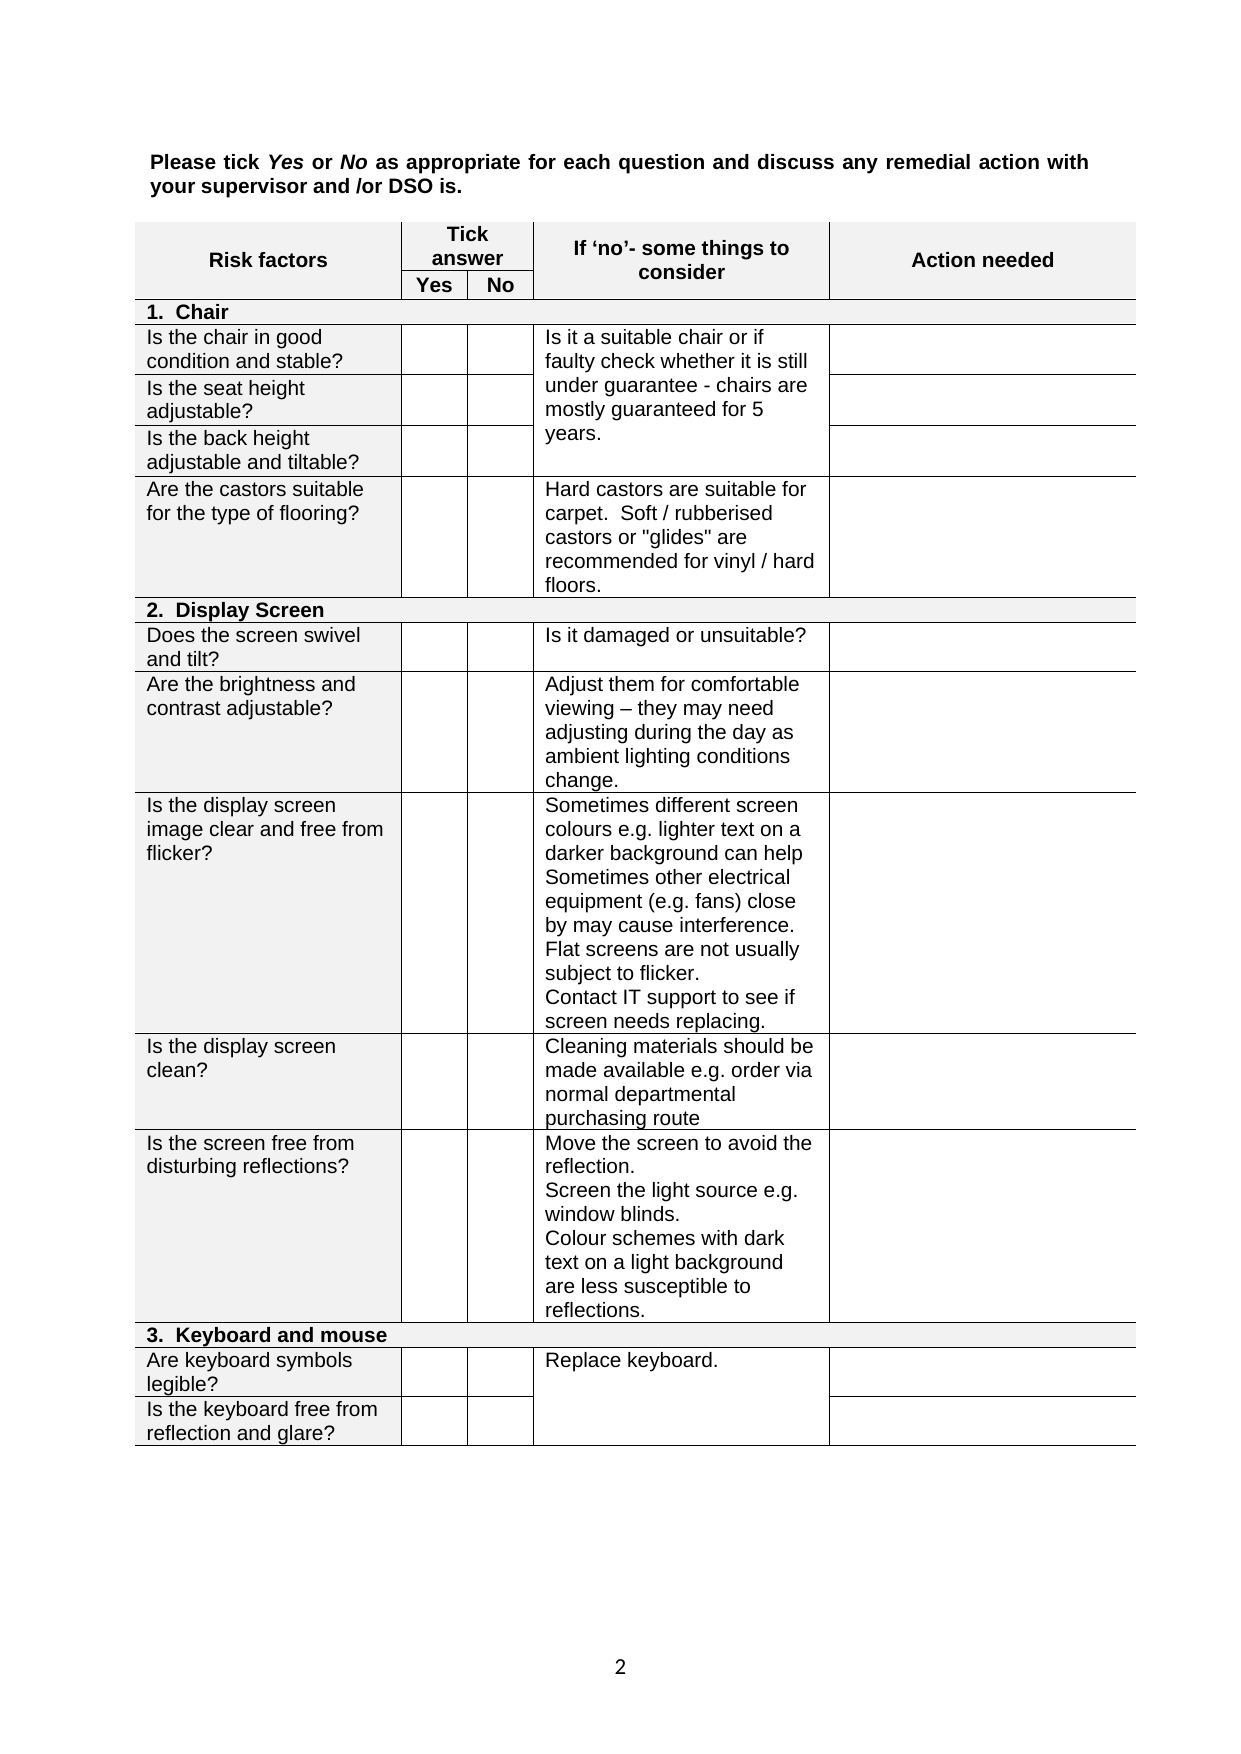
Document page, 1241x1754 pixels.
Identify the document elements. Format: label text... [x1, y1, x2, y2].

table_cell [402, 1348, 467, 1396]
table_cell [830, 672, 1136, 792]
table_cell Hard castors are suitable for carpet. Soft / rubberised castors or "glides" are recommended for vinyl / hard floors. [534, 477, 829, 597]
table_cell No [468, 271, 533, 298]
table_cell Does the screen swivel and tilt? [135, 623, 401, 671]
table_cell Is the screen free from disturbing reflections? [135, 1130, 401, 1322]
table_cell [830, 1130, 1136, 1322]
table_cell [830, 325, 1136, 374]
text Please tick Yes or No as appropriate for each question and discuss any remedial action with your supervisor and /or DSO is. [150, 150, 1090, 198]
table_cell [468, 375, 533, 425]
table_cell [402, 426, 467, 476]
table_cell Is it a suitable chair or if faulty check whether it is still under guarantee - chairs are mostly guaranteed for 5 years. [534, 325, 829, 476]
table_cell [830, 1348, 1136, 1396]
table_cell [402, 672, 467, 792]
table_cell [468, 1130, 533, 1322]
table_cell [830, 1397, 1136, 1445]
table_cell [468, 793, 533, 1032]
table_cell [468, 426, 533, 476]
table_cell Are the brightness and contrast adjustable? [135, 672, 401, 792]
table_cell Yes [402, 271, 467, 298]
table_cell [468, 325, 533, 374]
table_cell [830, 623, 1136, 671]
table_cell [402, 793, 467, 1032]
table_cell [402, 623, 467, 671]
table_cell 3. Keyboard and mouse [135, 1323, 1136, 1347]
table_cell [830, 375, 1136, 425]
table_cell 2. Display Screen [135, 598, 1136, 622]
table_cell [468, 1348, 533, 1396]
table_cell Are keyboard symbols legible? [135, 1348, 401, 1396]
table_cell [402, 325, 467, 374]
table_cell Are the castors suitable for the type of flooring? [135, 477, 401, 597]
table_cell Adjust them for comfortable viewing – they may need adjusting during the day as ambient lighting conditions change. [534, 672, 829, 792]
table_cell [468, 477, 533, 597]
table_cell [402, 477, 467, 597]
table_header Tick answer [402, 222, 533, 270]
table_cell 1. Chair [135, 300, 1136, 323]
table_cell Is it damaged or unsuitable? [534, 623, 829, 671]
table_cell Is the seat height adjustable? [135, 375, 401, 425]
table_cell [830, 793, 1136, 1032]
table_cell Is the display screen image clear and free from flicker? [135, 793, 401, 1032]
table_cell Sometimes different screen colours e.g. lighter text on a darker background can help Sometimes other electrical equipment (e.g. fans) close by may cause interference. Flat screens are not usually subject to flicker. Contact IT support to see if screen needs replacing. [534, 793, 829, 1032]
table_header Action needed [830, 222, 1136, 298]
table_cell [402, 375, 467, 425]
table_cell [468, 672, 533, 792]
table_cell Move the screen to avoid the reflection. Screen the light source e.g. window blinds. Colour schemes with dark text on a light background are less susceptible to reflections. [534, 1130, 829, 1322]
table_cell [402, 1130, 467, 1322]
table_cell [830, 426, 1136, 476]
table_cell [468, 1034, 533, 1129]
table_header Risk factors [135, 222, 401, 298]
table_cell [402, 1034, 467, 1129]
table_cell [830, 1034, 1136, 1129]
table_cell Cleaning materials should be made available e.g. order via normal departmental purchasing route [534, 1034, 829, 1129]
table_cell [402, 1397, 467, 1445]
table_cell [468, 623, 533, 671]
table_cell Is the display screen clean? [135, 1034, 401, 1129]
table_cell Is the keyboard free from reflection and glare? [135, 1397, 401, 1445]
table_header If ‘no’- some things to consider [534, 222, 829, 298]
table_cell Is the chair in good condition and stable? [135, 325, 401, 374]
table_cell Is the back height adjustable and tiltable? [135, 426, 401, 476]
table_cell Replace keyboard. [534, 1348, 829, 1445]
table_cell [830, 477, 1136, 597]
table_cell [468, 1397, 533, 1445]
